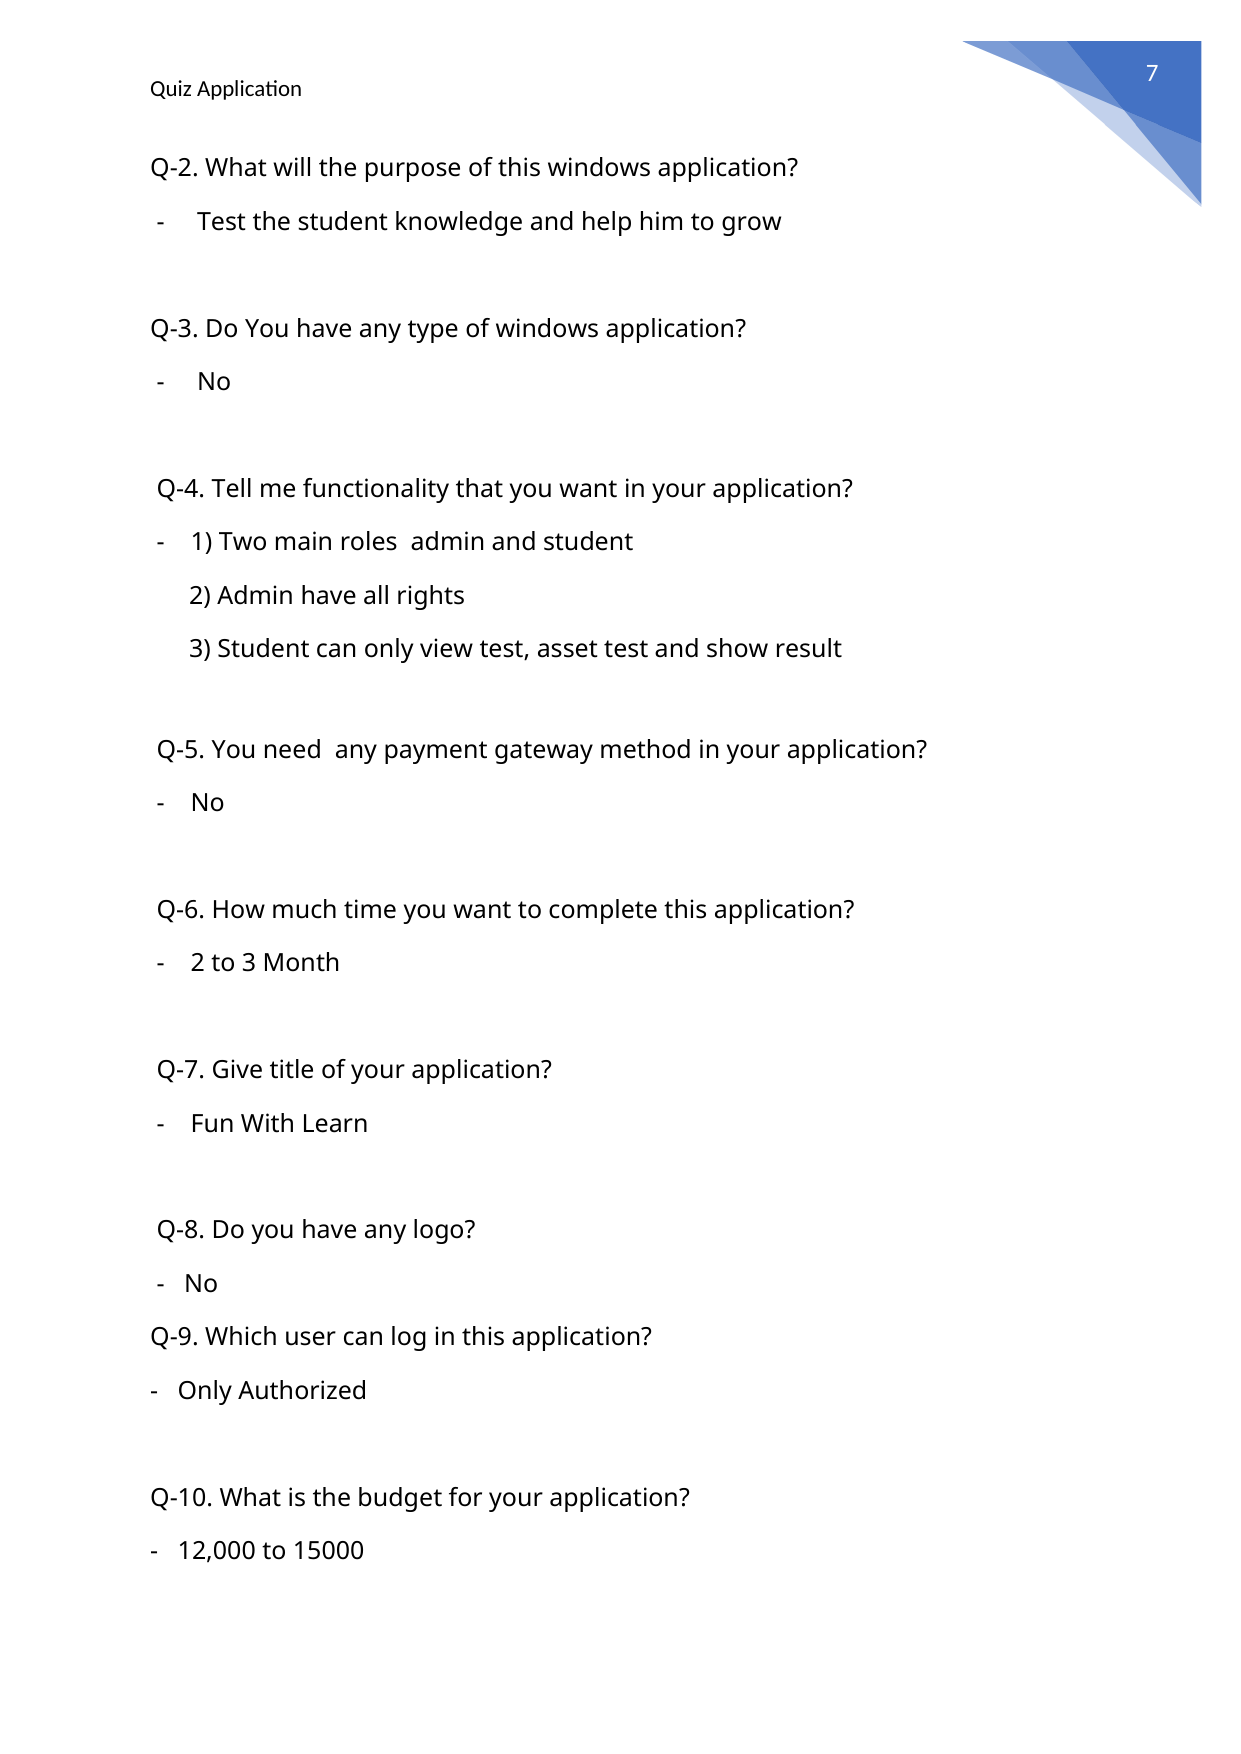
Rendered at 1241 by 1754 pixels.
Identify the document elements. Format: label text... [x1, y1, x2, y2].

text - No [150, 364, 1090, 398]
picture [962, 41, 1202, 207]
text - No [150, 785, 1090, 819]
text - 1) Two main roles admin and student [150, 524, 1090, 558]
text - Only Authorized [150, 1372, 1090, 1407]
text Q-3. Do You have any type of windows application? [150, 310, 1090, 344]
text Q-2. What will the purpose of this windows application? [150, 150, 1090, 184]
text 2) Admin have all rights [150, 577, 1090, 612]
text - Test the student knowledge and help him to grow [150, 203, 1090, 237]
text - 2 to 3 Month [150, 945, 1090, 979]
text Q-4. Tell me functionality that you want in your application? [150, 471, 1090, 505]
text Q-10. What is the budget for your application? [150, 1479, 1090, 1513]
text - Fun With Learn [150, 1105, 1090, 1139]
text Q-5. You need any payment gateway method in your application? [150, 731, 1090, 765]
text Q-8. Do you have any logo? [150, 1212, 1090, 1246]
text Q-7. Give title of your application? [150, 1052, 1090, 1086]
text - No [150, 1266, 1090, 1300]
text 3) Student can only view test, asset test and show result [150, 631, 1090, 665]
text Q-6. How much time you want to complete this application? [150, 892, 1090, 926]
text Q-9. Which user can log in this application? [150, 1319, 1090, 1353]
text - 12,000 to 15000 [150, 1533, 1090, 1567]
